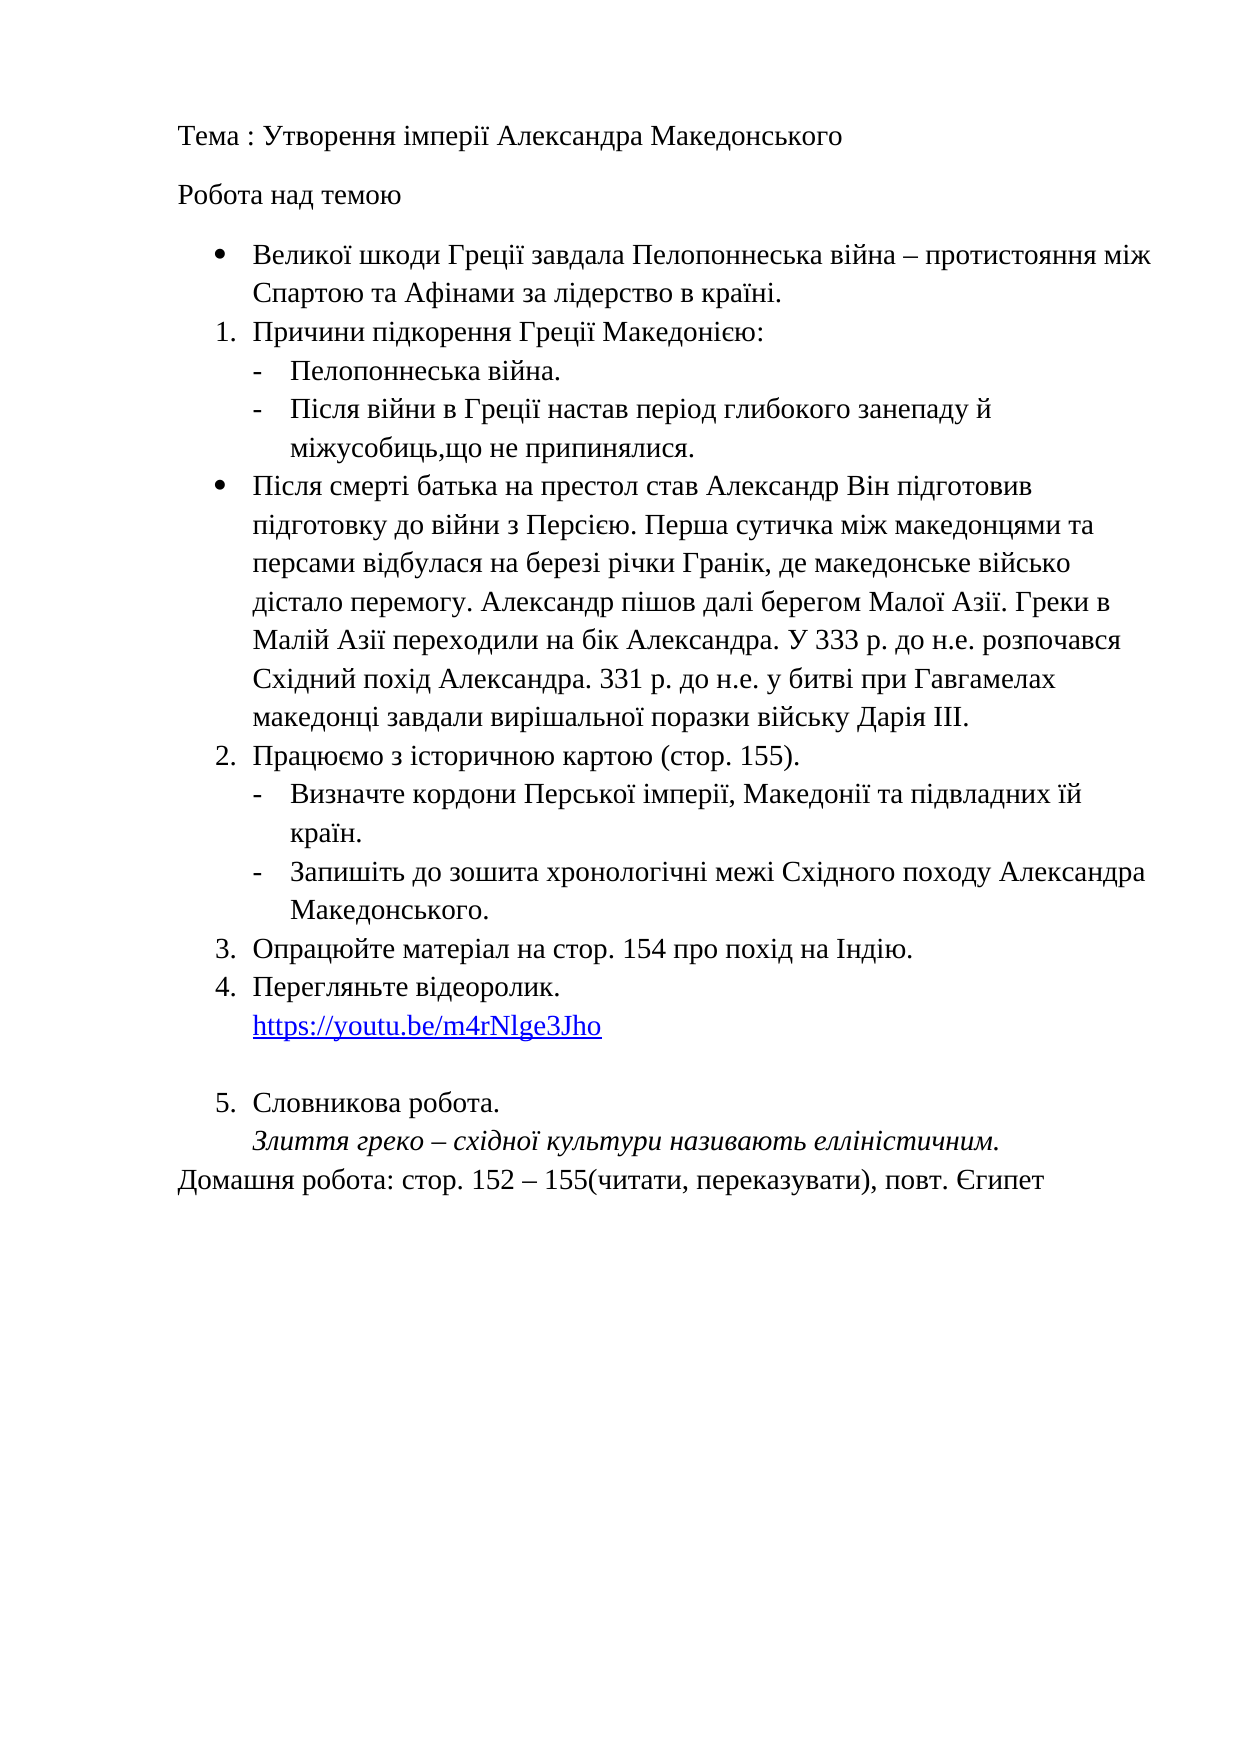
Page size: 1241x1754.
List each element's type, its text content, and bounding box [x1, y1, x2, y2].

text Робота над темою [177, 177, 1152, 211]
list Опрацюйте матеріал на стор. 154 про похід на Індію. [215, 931, 1152, 964]
list Визначте кордони Перської імперії, Македонії та підвладних їй країн. [252, 777, 1152, 849]
list Запишіть до зошита хронологічні межі Східного походу Александра Македонського. [252, 854, 1152, 926]
list Домашня робота: стор. 152 – 155(читати, переказувати), повт. Єгипет [177, 1162, 1152, 1196]
list Після війни в Греції настав період глибокого занепаду й міжусобиць,що не припинялися. [252, 391, 1152, 463]
text Тема : Утворення імперії Александра Македонського [177, 118, 1152, 152]
list https://youtu.be/m4rNlge3Jho [252, 1008, 1152, 1041]
list Злиття греко – східної культури називають елліністичним. [252, 1123, 1152, 1157]
list Пелопоннеська війна. [252, 353, 1152, 386]
list Після смерті батька на престол став Александр Він підготовив підготовку до війни з Персією. Перша сутичка між македонцями та персами відбулася на березі річки Гранік, де македонське військо дістало перемогу. Александр пішов далі берегом Малої Азії. Греки в Малій Азії переходили на бік Александра. У 333 р. до н.е. розпочався Східний похід Александра. 331 р. до н.е. у битві при Гавгамелах македонці завдали вирішальної поразки війську Дарія ІІІ. [215, 468, 1152, 733]
list Словникова робота. [215, 1085, 1152, 1118]
list Перегляньте відеоролик. [215, 969, 1152, 1003]
list Причини підкорення Греції Македонією: [215, 314, 1152, 348]
list Великої шкоди Греції завдала Пелопоннеська війна – протистояння між Спартою та Афінами за лідерство в країні. [215, 237, 1152, 309]
list Працюємо з історичною картою (стор. 155). [215, 738, 1152, 772]
